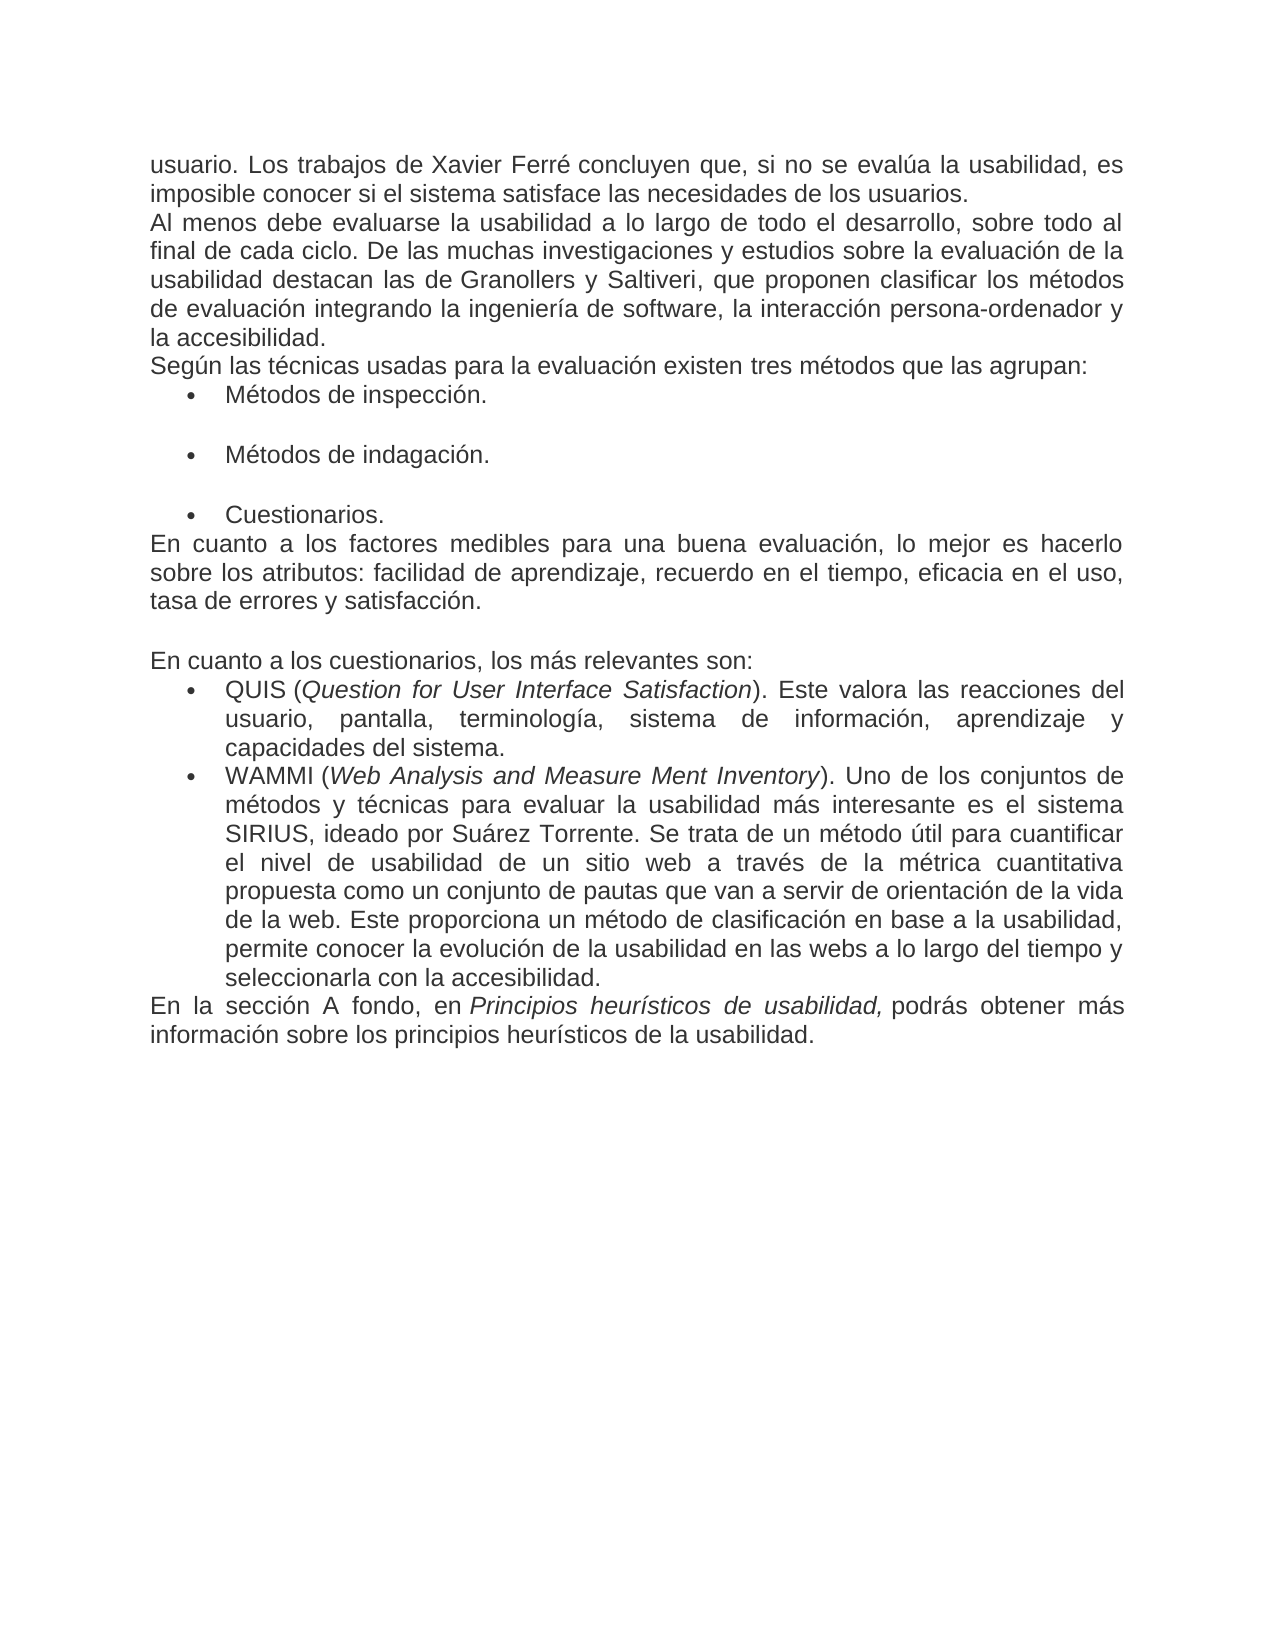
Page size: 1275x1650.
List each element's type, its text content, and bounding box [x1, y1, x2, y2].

list Métodos de indagación. [187, 440, 1125, 469]
list Métodos de inspección. [187, 380, 1125, 409]
text Según las técnicas usadas para la evaluación existen tres métodos que las agrupan: [150, 351, 1125, 380]
list Cuestionarios. [187, 500, 1125, 529]
text En cuanto a los factores medibles para una buena evaluación, lo mejor es hacerlo sobre los atributos: facilidad de aprendizaje, recuerdo en el tiempo, eficacia en el uso, tasa de errores y satisfacción. [150, 529, 1125, 615]
list QUIS (Question for User Interface Satisfaction). Este valora las reacciones del usuario, pantalla, terminología, sistema de información, aprendizaje y capacidades del sistema. [187, 675, 1125, 761]
list WAMMI (Web Analysis and Measure Ment Inventory). Uno de los conjuntos de métodos y técnicas para evaluar la usabilidad más interesante es el sistema SIRIUS, ideado por Suárez Torrente. Se trata de un método útil para cuantificar el nivel de usabilidad de un sitio web a través de la métrica cuantitativa propuesta como un conjunto de pautas que van a servir de orientación de la vida de la web. Este proporciona un método de clasificación en base a la usabilidad, permite conocer la evolución de la usabilidad en las webs a lo largo del tiempo y seleccionarla con la accesibilidad. [187, 761, 1125, 991]
text Al menos debe evaluarse la usabilidad a lo largo de todo el desarrollo, sobre todo al final de cada ciclo. De las muchas investigaciones y estudios sobre la evaluación de la usabilidad destacan las de Granollers y Saltiveri, que proponen clasificar los métodos de evaluación integrando la ingeniería de software, la interacción persona-ordenador y la accesibilidad. [150, 207, 1125, 351]
text En la sección A fondo, en Principios heurísticos de usabilidad, podrás obtener más información sobre los principios heurísticos de la usabilidad. [150, 991, 1125, 1049]
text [150, 150, 1125, 207]
text En cuanto a los cuestionarios, los más relevantes son: [150, 646, 1125, 675]
